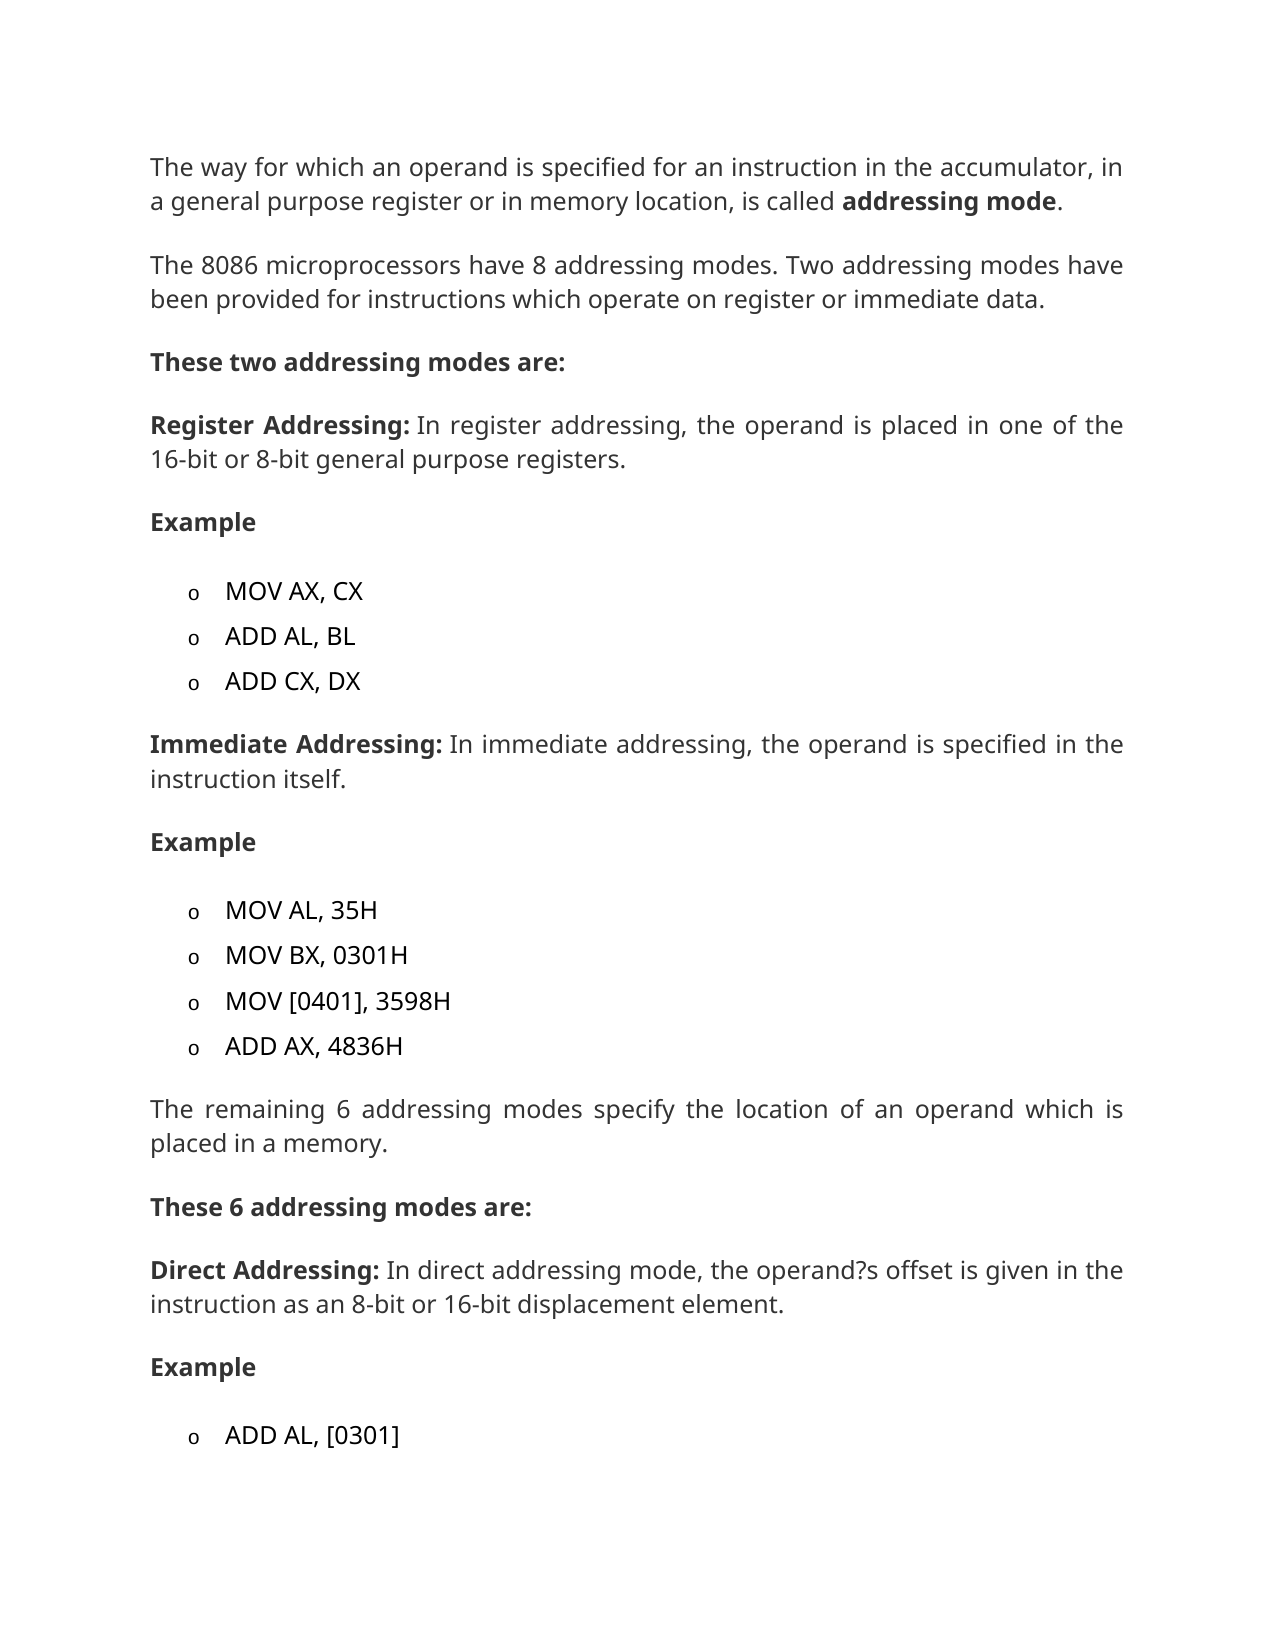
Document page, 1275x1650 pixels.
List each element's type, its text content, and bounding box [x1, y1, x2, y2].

text These 6 addressing modes are: [150, 1189, 1125, 1223]
list ADD CX, DX [187, 659, 1125, 698]
text The way for which an operand is specified for an instruction in the accumulator, in a general purpose register or in memory location, is called addressing mode. [150, 150, 1125, 218]
list MOV [0401], 3598H [187, 978, 1125, 1017]
list ADD AL, [0301] [187, 1413, 1125, 1452]
text Example [150, 505, 1125, 539]
list ADD AL, BL [187, 614, 1125, 653]
text Immediate Addressing: In immediate addressing, the operand is specified in the instruction itself. [150, 727, 1125, 795]
list MOV AL, 35H [187, 888, 1125, 927]
text The 8086 microprocessors have 8 addressing modes. Two addressing modes have been provided for instructions which operate on register or immediate data. [150, 247, 1125, 315]
text Example [150, 1350, 1125, 1384]
list ADD AX, 4836H [187, 1024, 1125, 1063]
list MOV AX, CX [187, 568, 1125, 607]
text These two addressing modes are: [150, 344, 1125, 379]
text Register Addressing: In register addressing, the operand is placed in one of the 16-bit or 8-bit general purpose registers. [150, 408, 1125, 476]
list MOV BX, 0301H [187, 933, 1125, 972]
text The remaining 6 addressing modes specify the location of an operand which is placed in a memory. [150, 1092, 1125, 1160]
text Direct Addressing: In direct addressing mode, the operand?s offset is given in the instruction as an 8-bit or 16-bit displacement element. [150, 1252, 1125, 1321]
text Example [150, 824, 1125, 858]
